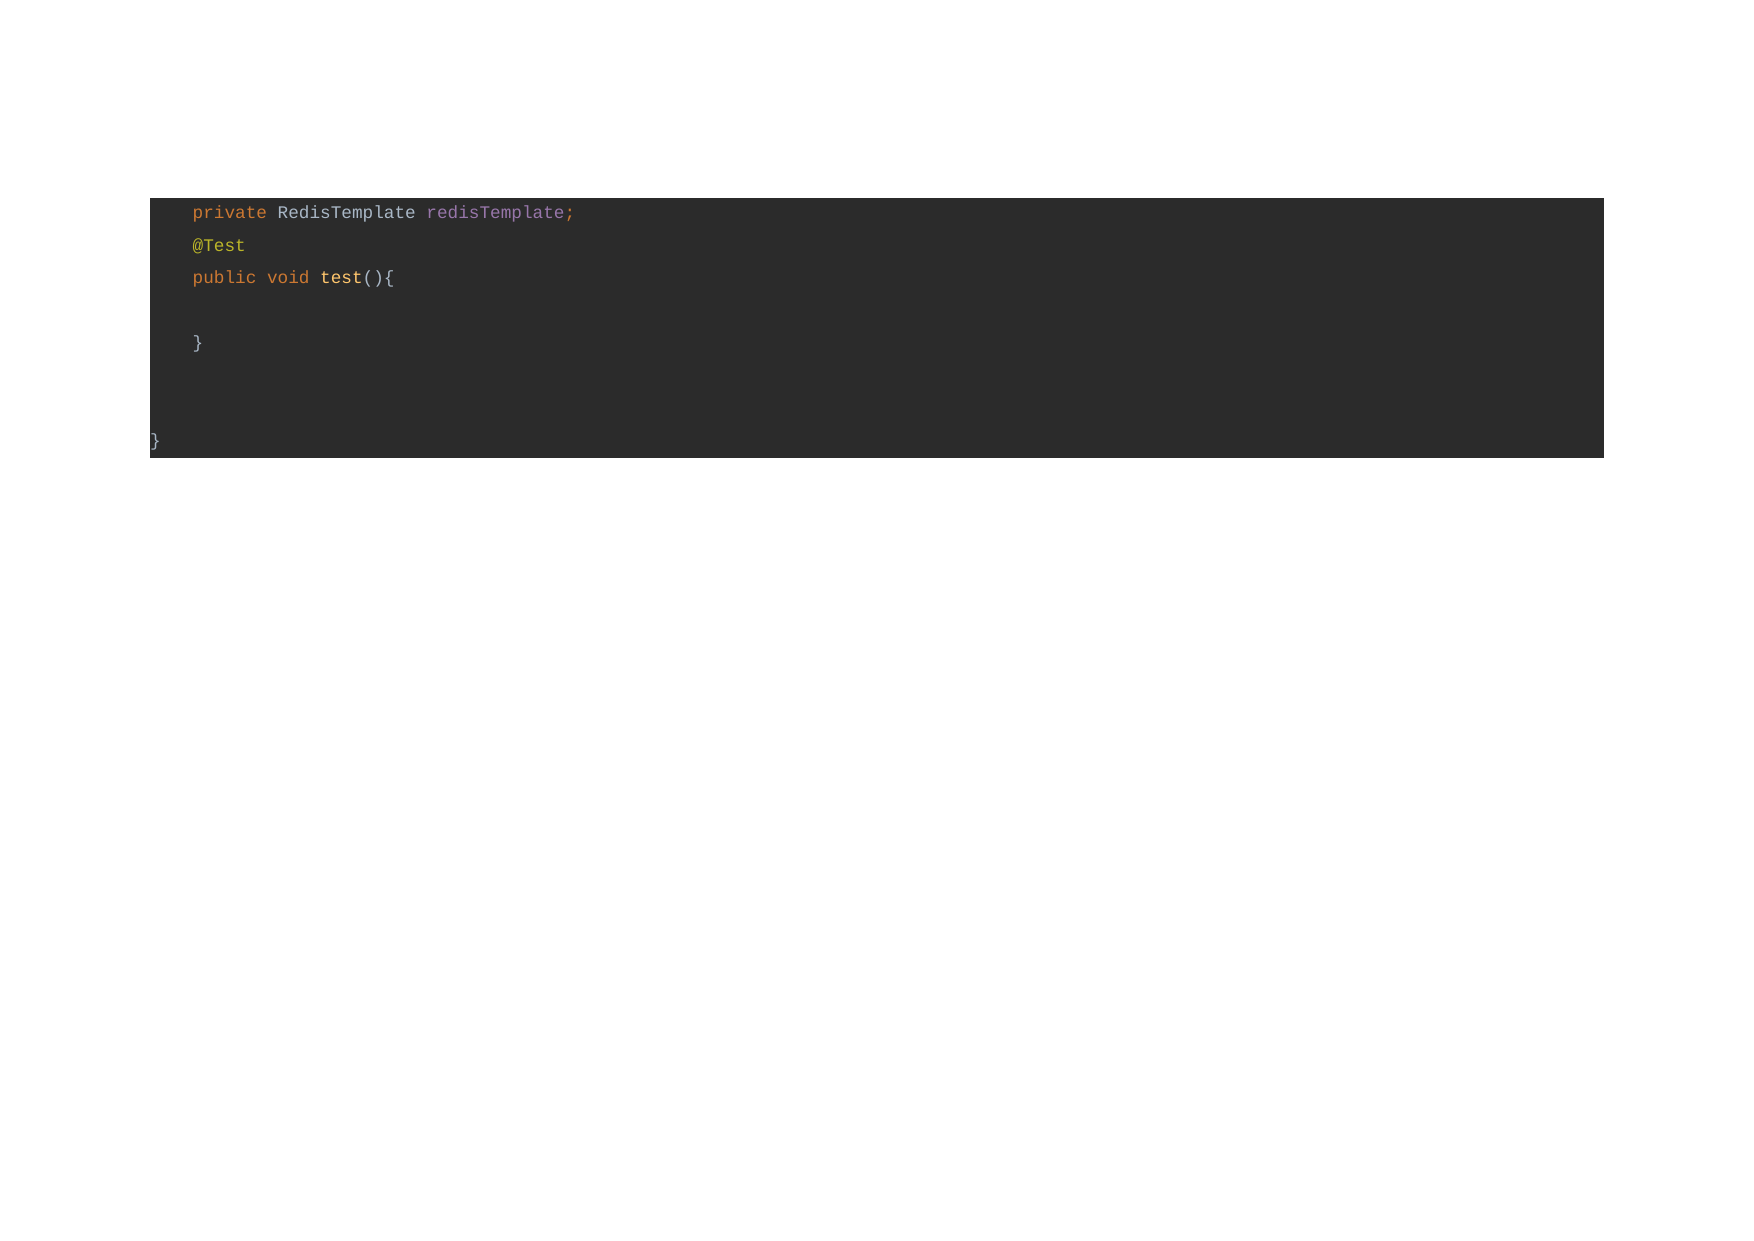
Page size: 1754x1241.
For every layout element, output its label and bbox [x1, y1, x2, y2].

text [150, 198, 1604, 458]
